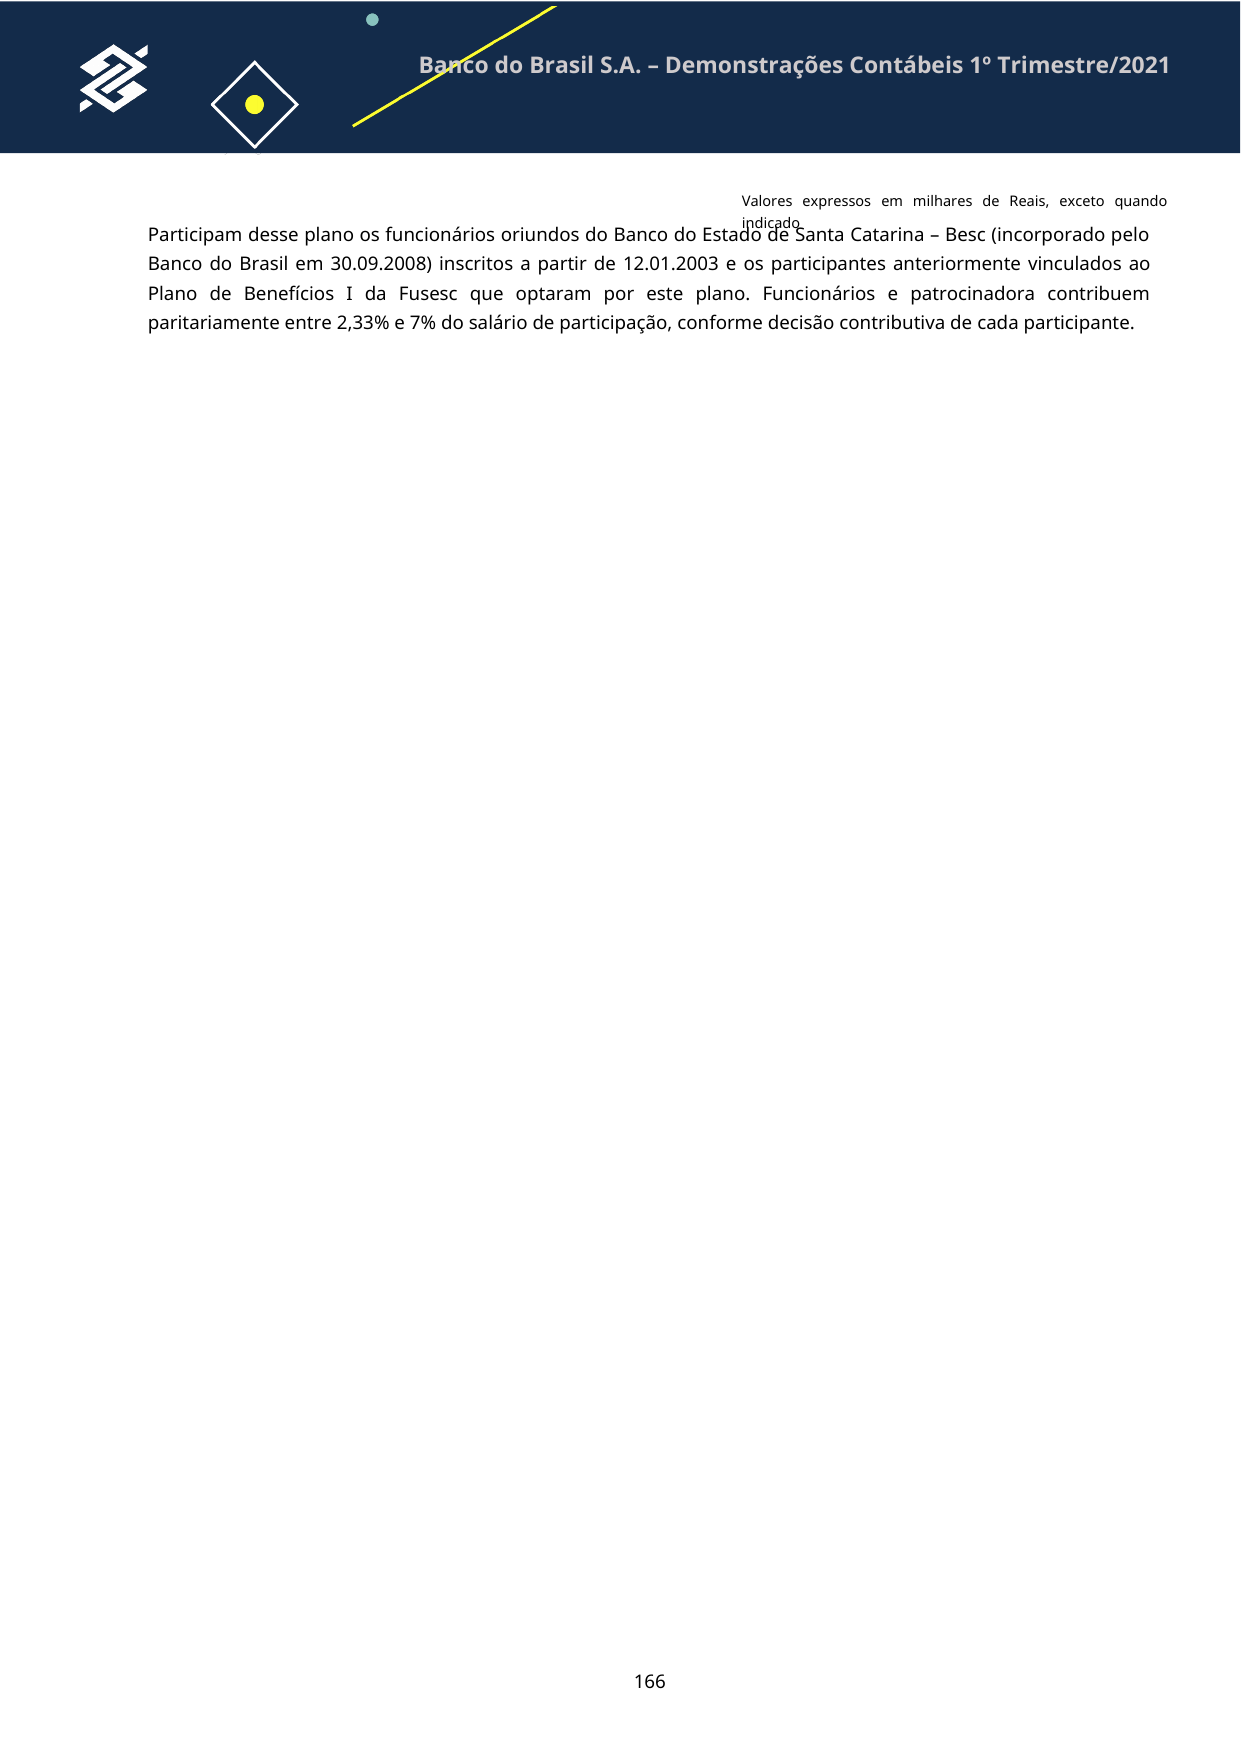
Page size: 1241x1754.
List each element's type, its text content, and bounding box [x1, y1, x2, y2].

picture [79, 44, 148, 113]
text Participam desse plano os funcionários oriundos do Banco do Estado de Santa Catarina – Besc (incorporado pelo Banco do Brasil em 30.09.2008) inscritos a partir de 12.01.2003 e os participantes anteriormente vinculados ao Plano de Benefícios I da Fusesc que optaram por este plano. Funcionários e patrocinadora contribuem paritariamente entre 2,33% e 7% do salário de participação, conforme decisão contributiva de cada participante. [148, 221, 1152, 335]
picture [210, 6, 588, 149]
